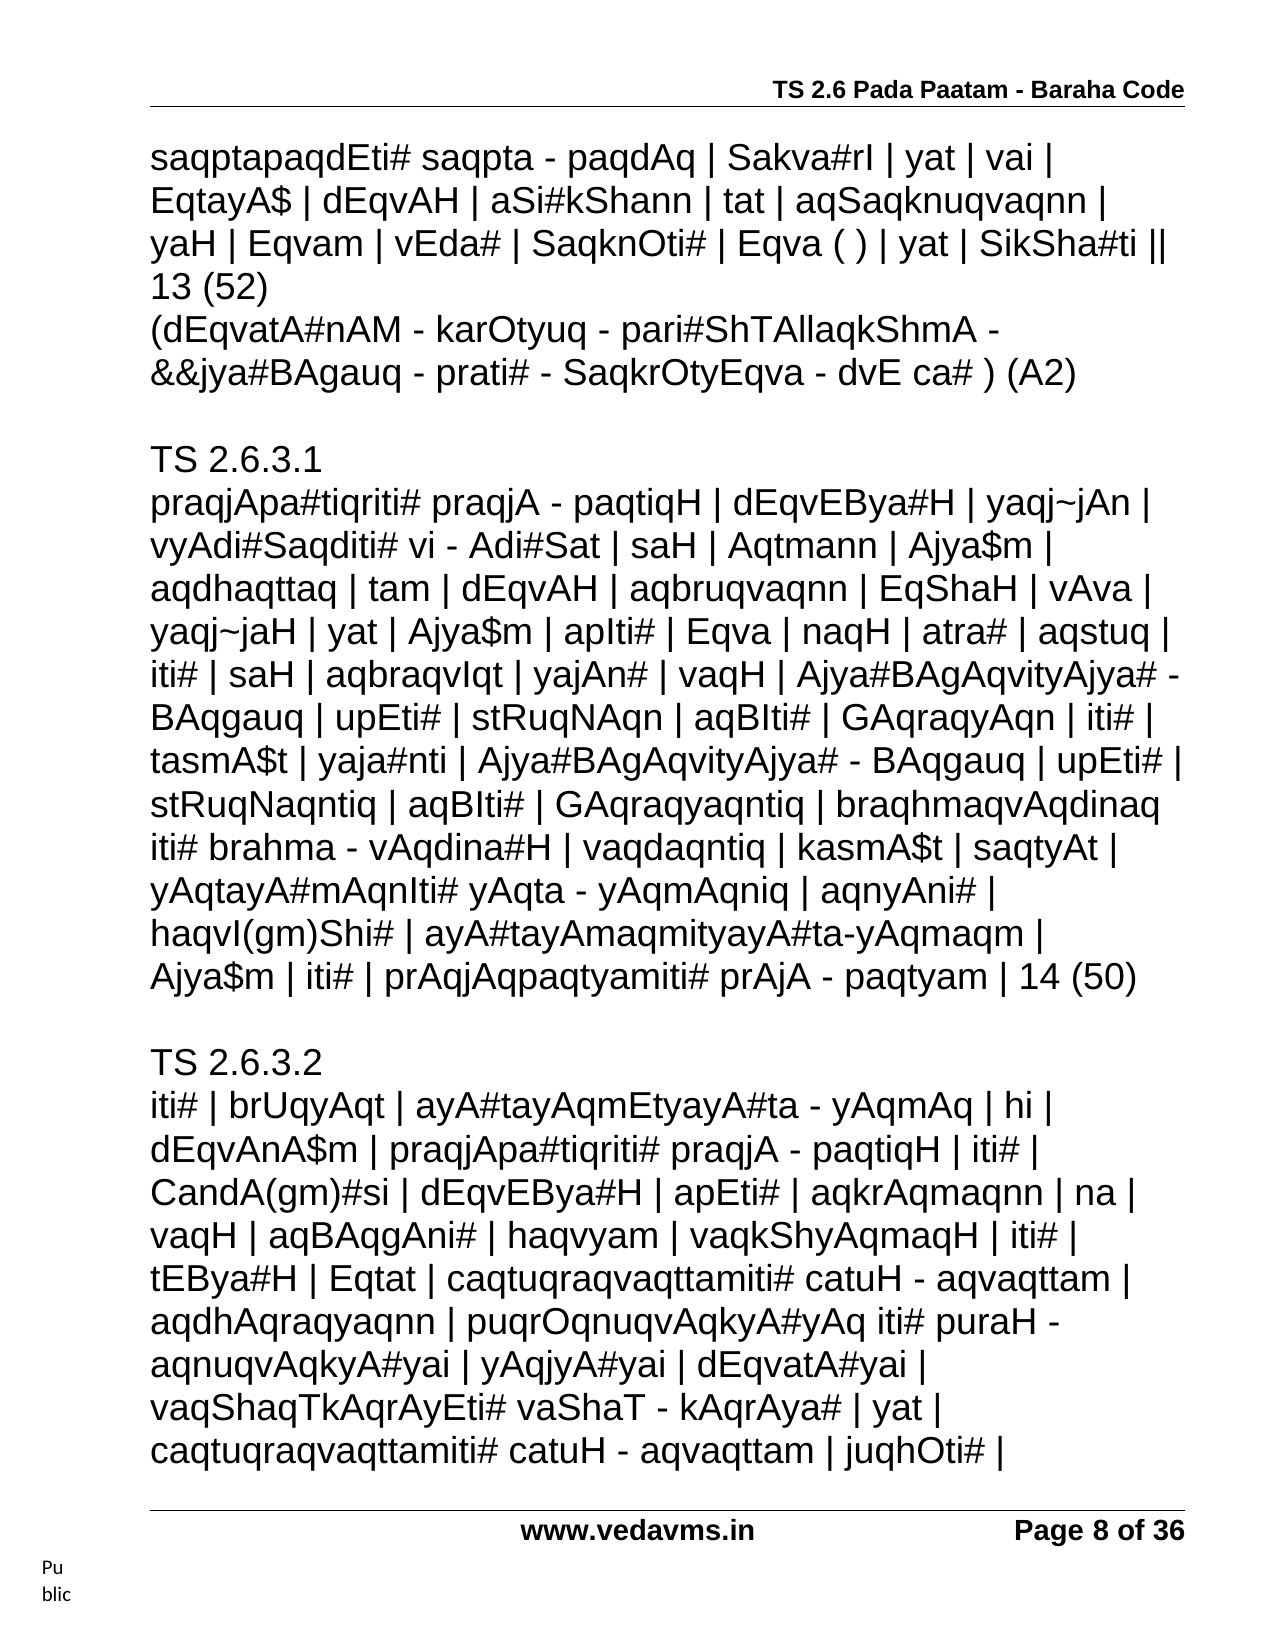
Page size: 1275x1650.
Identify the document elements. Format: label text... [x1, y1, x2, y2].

text TS 2.6.3.1 [150, 437, 1185, 480]
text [150, 1084, 1185, 1472]
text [150, 135, 1185, 307]
text praqjApa#tiqriti# praqjA - paqtiqH | dEqvEBya#H | yaqj~jAn | vyAdi#Saqditi# vi - Adi#Sat | saH | Aqtmann | Ajya$m | aqdhaqttaq | tam | dEqvAH | aqbruqvaqnn | EqShaH | vAva | yaqj~jaH | yat | Ajya$m | apIti# | Eqva | naqH | atra# | aqstuq | iti# | saH | aqbraqvIqt | yajAn# | vaqH | Ajya#BAgAqvityAjya# - BAqgauq | upEti# | stRuqNAqn | aqBIti# | GAqraqyAqn | iti# | tasmA$t | yaja#nti | Ajya#BAgAqvityAjya# - BAqgauq | upEti# | stRuqNaqntiq | aqBIti# | GAqraqyaqntiq | braqhmaqvAqdinaq iti# brahma - vAqdina#H | vaqdaqntiq | kasmA$t | saqtyAt | yAqtayA#mAqnIti# yAqta - yAqmAqniq | aqnyAni# | haqvI(gm)Shi# | ayA#tayAmaqmityayA#ta-yAqmaqm | Ajya$m | iti# | prAqjAqpaqtyamiti# prAjA - paqtyam | 14 (50) [150, 480, 1185, 997]
text (dEqvatA#nAM - karOtyuq - pari#ShTAllaqkShmA - &&jya#BAgauq - prati# - SaqkrOtyEqva - dvE ca# ) (A2) [150, 307, 1185, 394]
text TS 2.6.3.2 [150, 1041, 1185, 1084]
